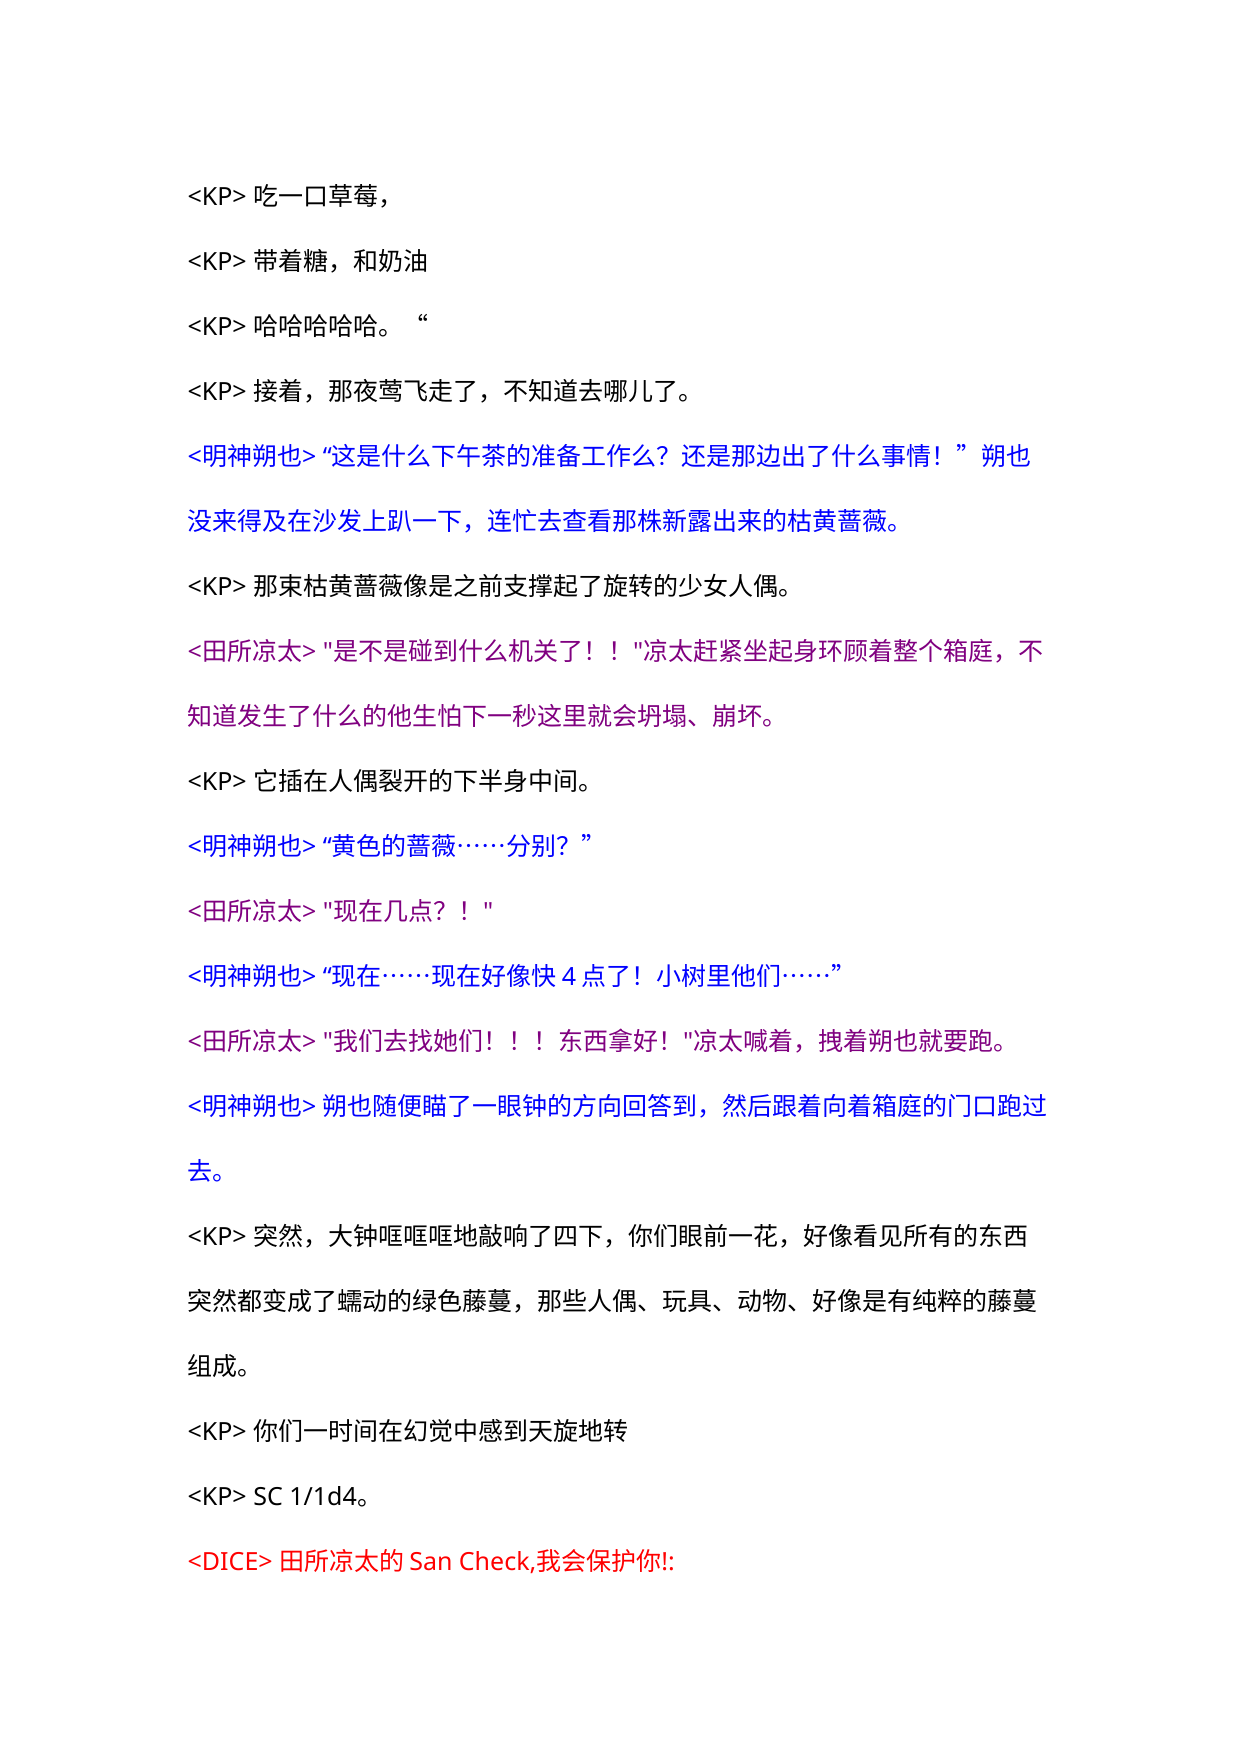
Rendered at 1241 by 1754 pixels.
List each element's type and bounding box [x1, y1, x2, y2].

text [187, 162, 1053, 1592]
